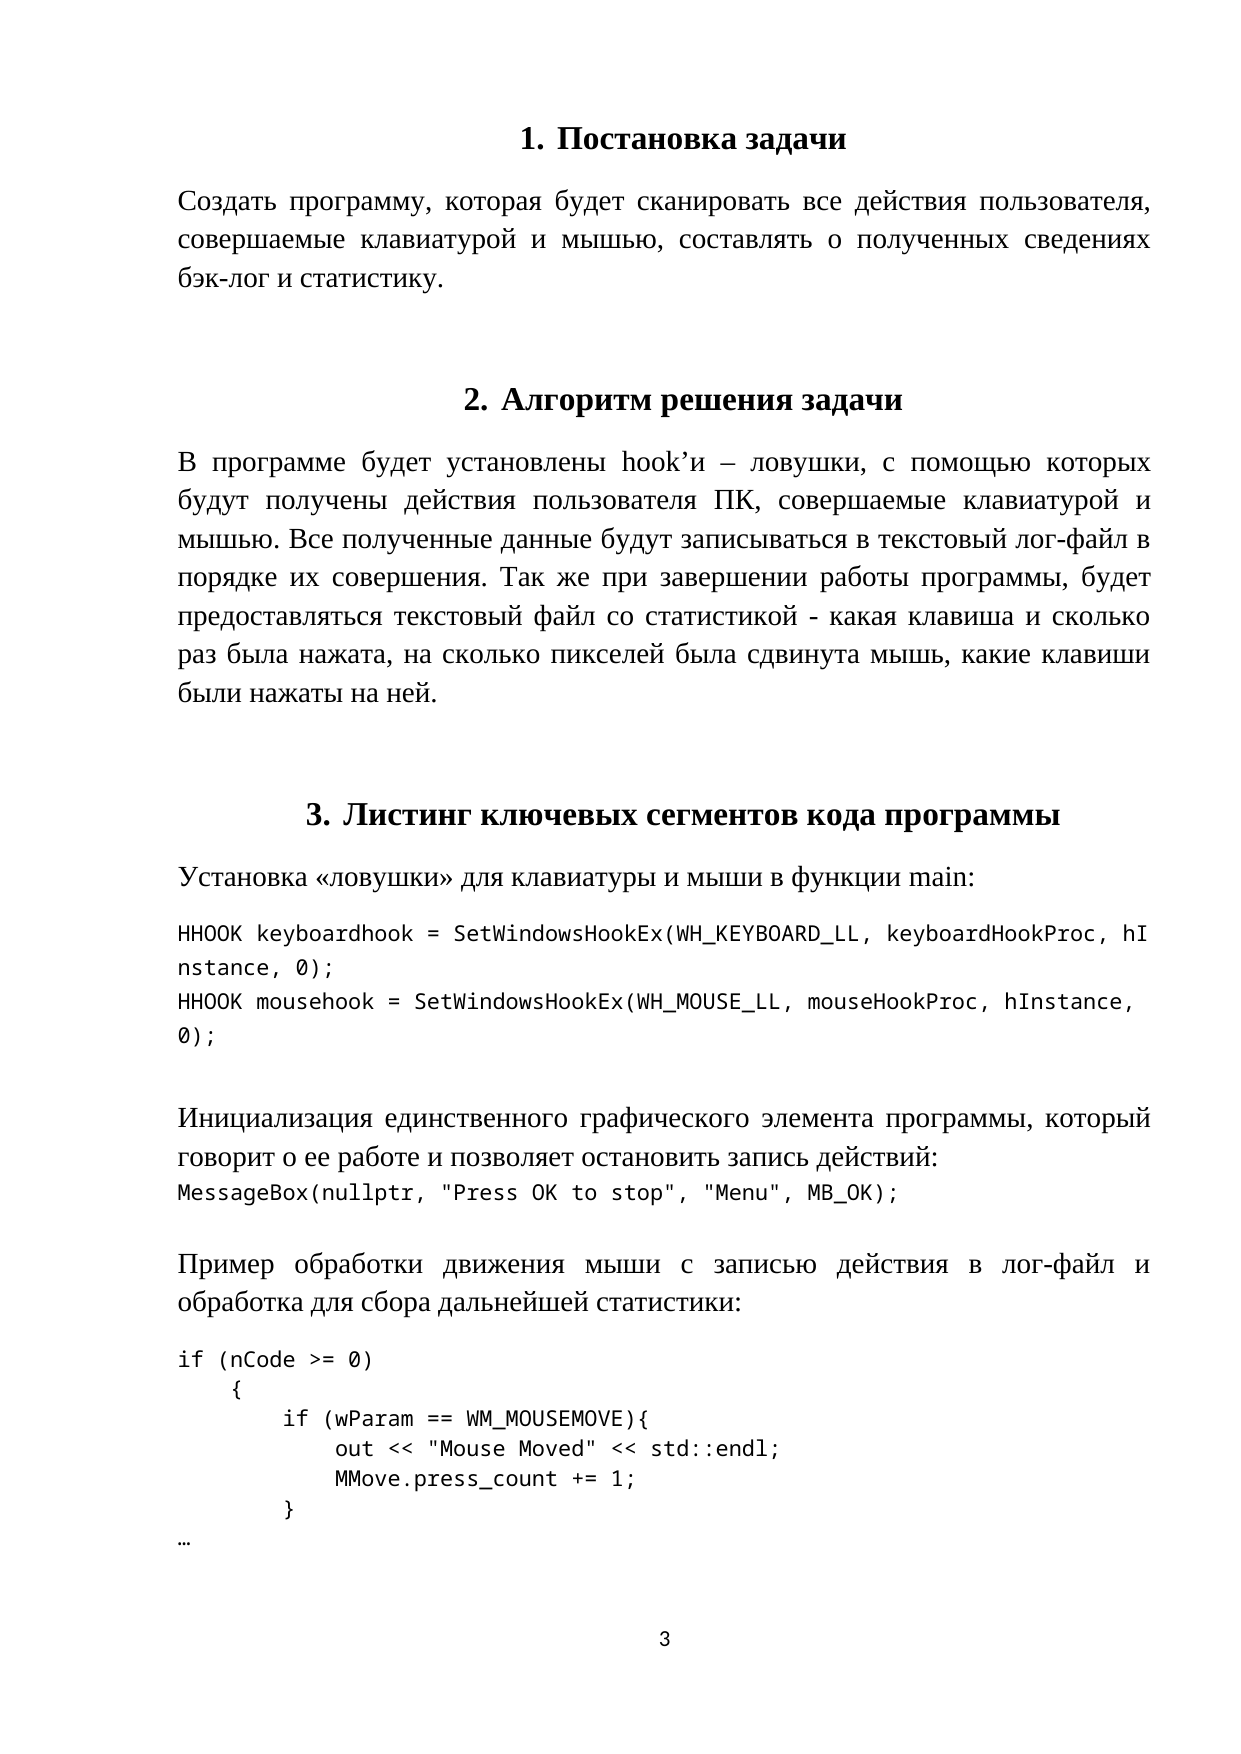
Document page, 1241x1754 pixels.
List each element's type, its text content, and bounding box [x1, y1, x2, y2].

text { [177, 1373, 1152, 1403]
text HHOOK mousehook = SetWindowsHookEx(WH_MOUSE_LL, mouseHookProc, hInstance, 0); [177, 986, 1152, 1050]
text В программе будет установлены hook’и – ловушки, с помощью которых будут получены действия пользователя ПК, совершаемые клавиатурой и мышью. Все полученные данные будут записываться в текстовый лог-файл в порядке их совершения. Так же при завершении работы программы, будет предоставляться текстовый файл со статистикой - какая клавиша и сколько раз была нажата, на сколько пикселей была сдвинута мышь, какие клавиши были нажаты на ней. [177, 444, 1152, 708]
text Установка «ловушки» для клавиатуры и мыши в функции main: [177, 859, 1152, 892]
list Постановка задачи [215, 118, 1152, 156]
text Пример обработки движения мыши с записью действия в лог-файл и обработка для сбора дальнейшей статистики: [177, 1246, 1152, 1318]
text … [177, 1522, 1152, 1552]
text Создать программу, которая будет сканировать все действия пользователя, совершаемые клавиатурой и мышью, составлять о полученных сведениях бэк-лог и статистику. [177, 183, 1152, 294]
text HHOOK keyboardhook = SetWindowsHookEx(WH_KEYBOARD_LL, keyboardHookProc, hInstance, 0); [177, 918, 1152, 982]
list Листинг ключевых сегментов кода программы [215, 794, 1152, 832]
list Алгоритм решения задачи [215, 379, 1152, 417]
text if (nCode >= 0) [177, 1344, 1152, 1373]
text MessageBox(nullptr, "Press OK to stop", "Menu", MB_OK); [177, 1177, 1152, 1207]
text out << "Mouse Moved" << std::endl; [177, 1433, 1152, 1463]
text if (wParam == WM_MOUSEMOVE){ [177, 1403, 1152, 1433]
text MMove.press_count += 1; [177, 1463, 1152, 1493]
text } [177, 1493, 1152, 1522]
text Инициализация единственного графического элемента программы, который говорит о ее работе и позволяет остановить запись действий: [177, 1100, 1152, 1172]
